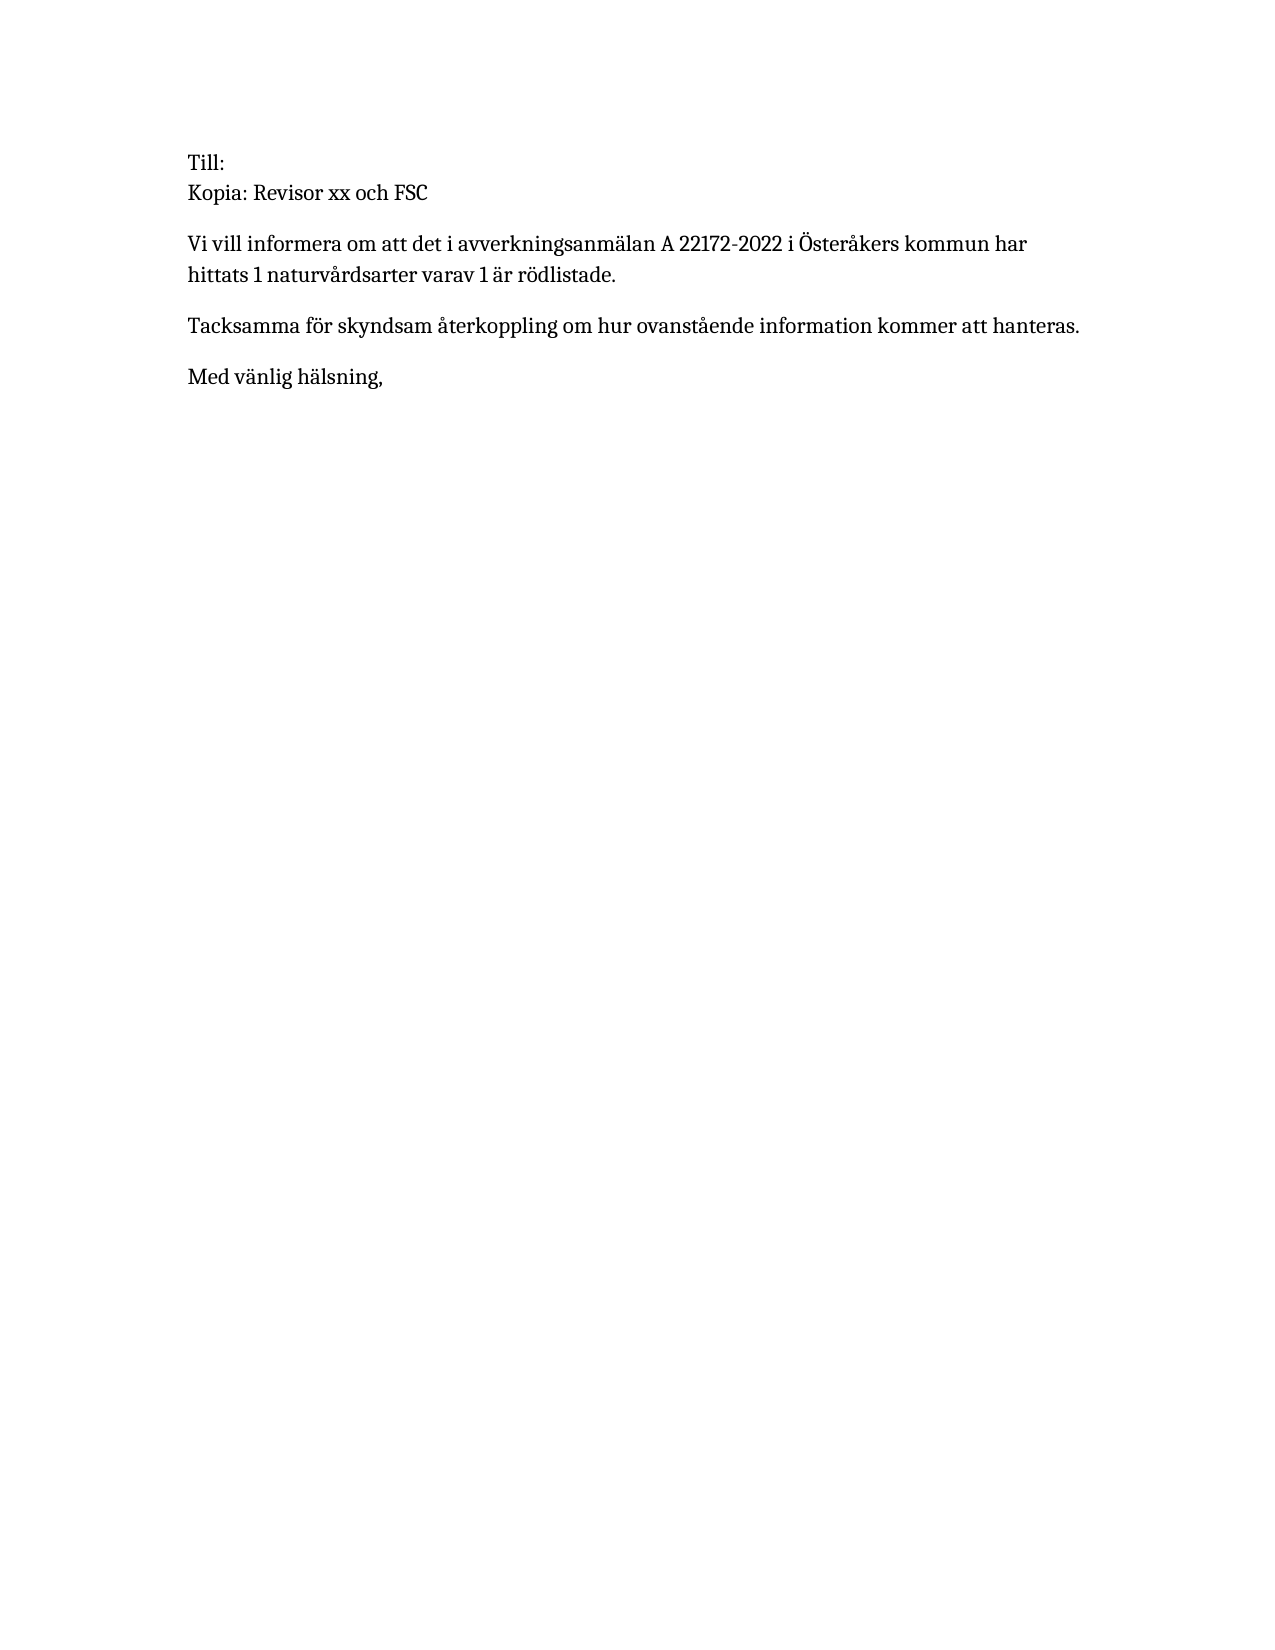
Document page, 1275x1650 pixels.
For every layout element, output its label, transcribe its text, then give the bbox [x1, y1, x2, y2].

text Vi vill informera om att det i avverkningsanmälan A 22172-2022 i Österåkers kommun har hittats 1 naturvårdsarter varav 1 är rödlistade. [187, 231, 1087, 288]
text Tacksamma för skyndsam återkoppling om hur ovanstående information kommer att hanteras. [187, 312, 1087, 339]
text Med vänlig hälsning, [187, 363, 1087, 420]
text Till: Kopia: Revisor xx och FSC [187, 150, 1087, 207]
